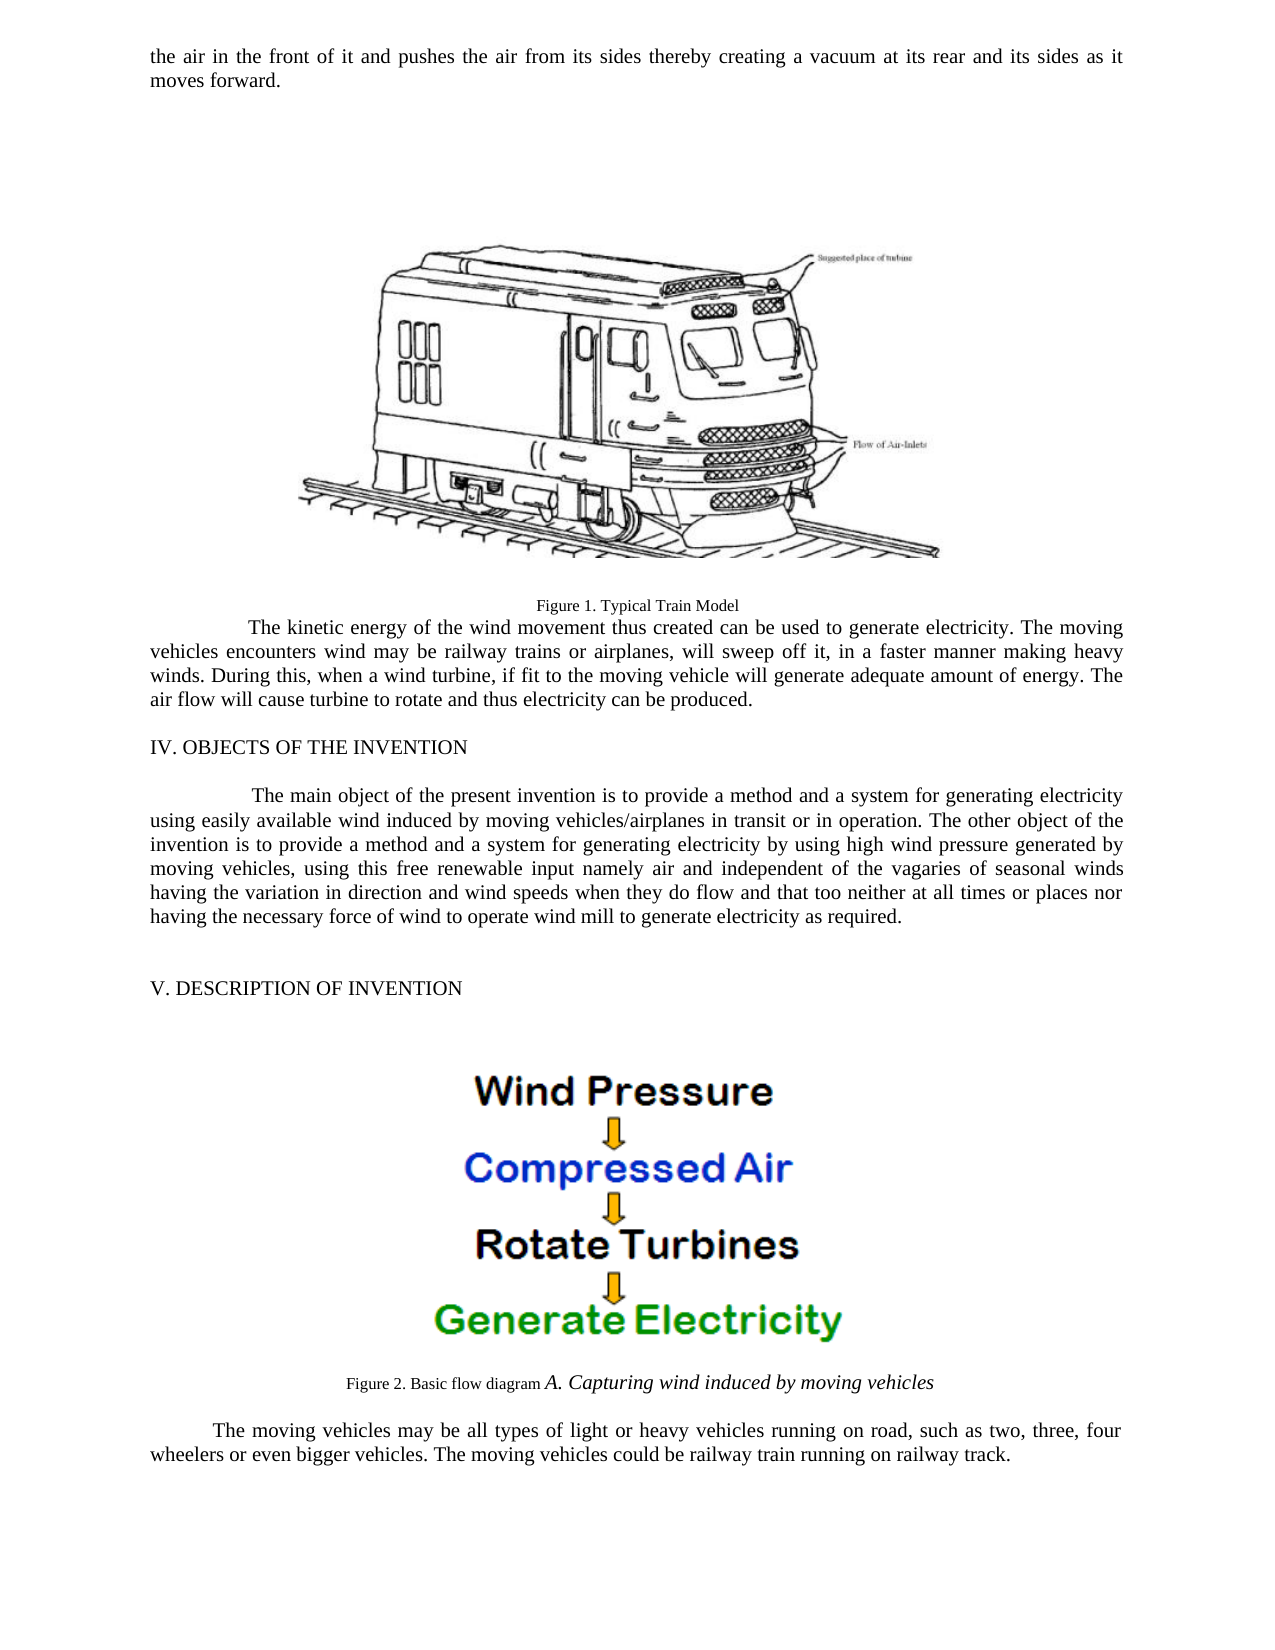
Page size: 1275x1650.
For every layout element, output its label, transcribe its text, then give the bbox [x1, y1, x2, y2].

text The main object of the present invention is to provide a method and a system for generating electricity using easily available wind induced by moving vehicles/airplanes in transit or in operation. The other object of the invention is to provide a method and a system for generating electricity by using high wind pressure generated by moving vehicles, using this free renewable input namely air and independent of the vagaries of seasonal winds having the variation in direction and wind speeds when they do flow and that too neither at all times or places nor having the necessary force of wind to operate wind mill to generate electricity as required. [150, 783, 1125, 928]
text Figure 1. Typical Train Model [150, 596, 1125, 615]
text The moving vehicles may be all types of light or heavy vehicles running on road, such as two, three, four wheelers or even bigger vehicles. The moving vehicles could be railway train running on railway track. [150, 1418, 1125, 1466]
text IV. OBJECTS OF THE INVENTION [150, 735, 1125, 759]
text V. DESCRIPTION OF INVENTION [150, 976, 1125, 1000]
text Figure 2. Basic flow diagram A. Capturing wind induced by moving vehicles [150, 1370, 1125, 1394]
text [150, 44, 1125, 92]
text The kinetic energy of the wind movement thus created can be used to generate electricity. The moving vehicles encounters wind may be railway trains or airplanes, will sweep off it, in a faster manner making heavy winds. During this, when a wind turbine, if fit to the moving vehicle will generate adequate amount of energy. The air flow will cause turbine to rotate and thus electricity can be produced. [150, 615, 1125, 711]
